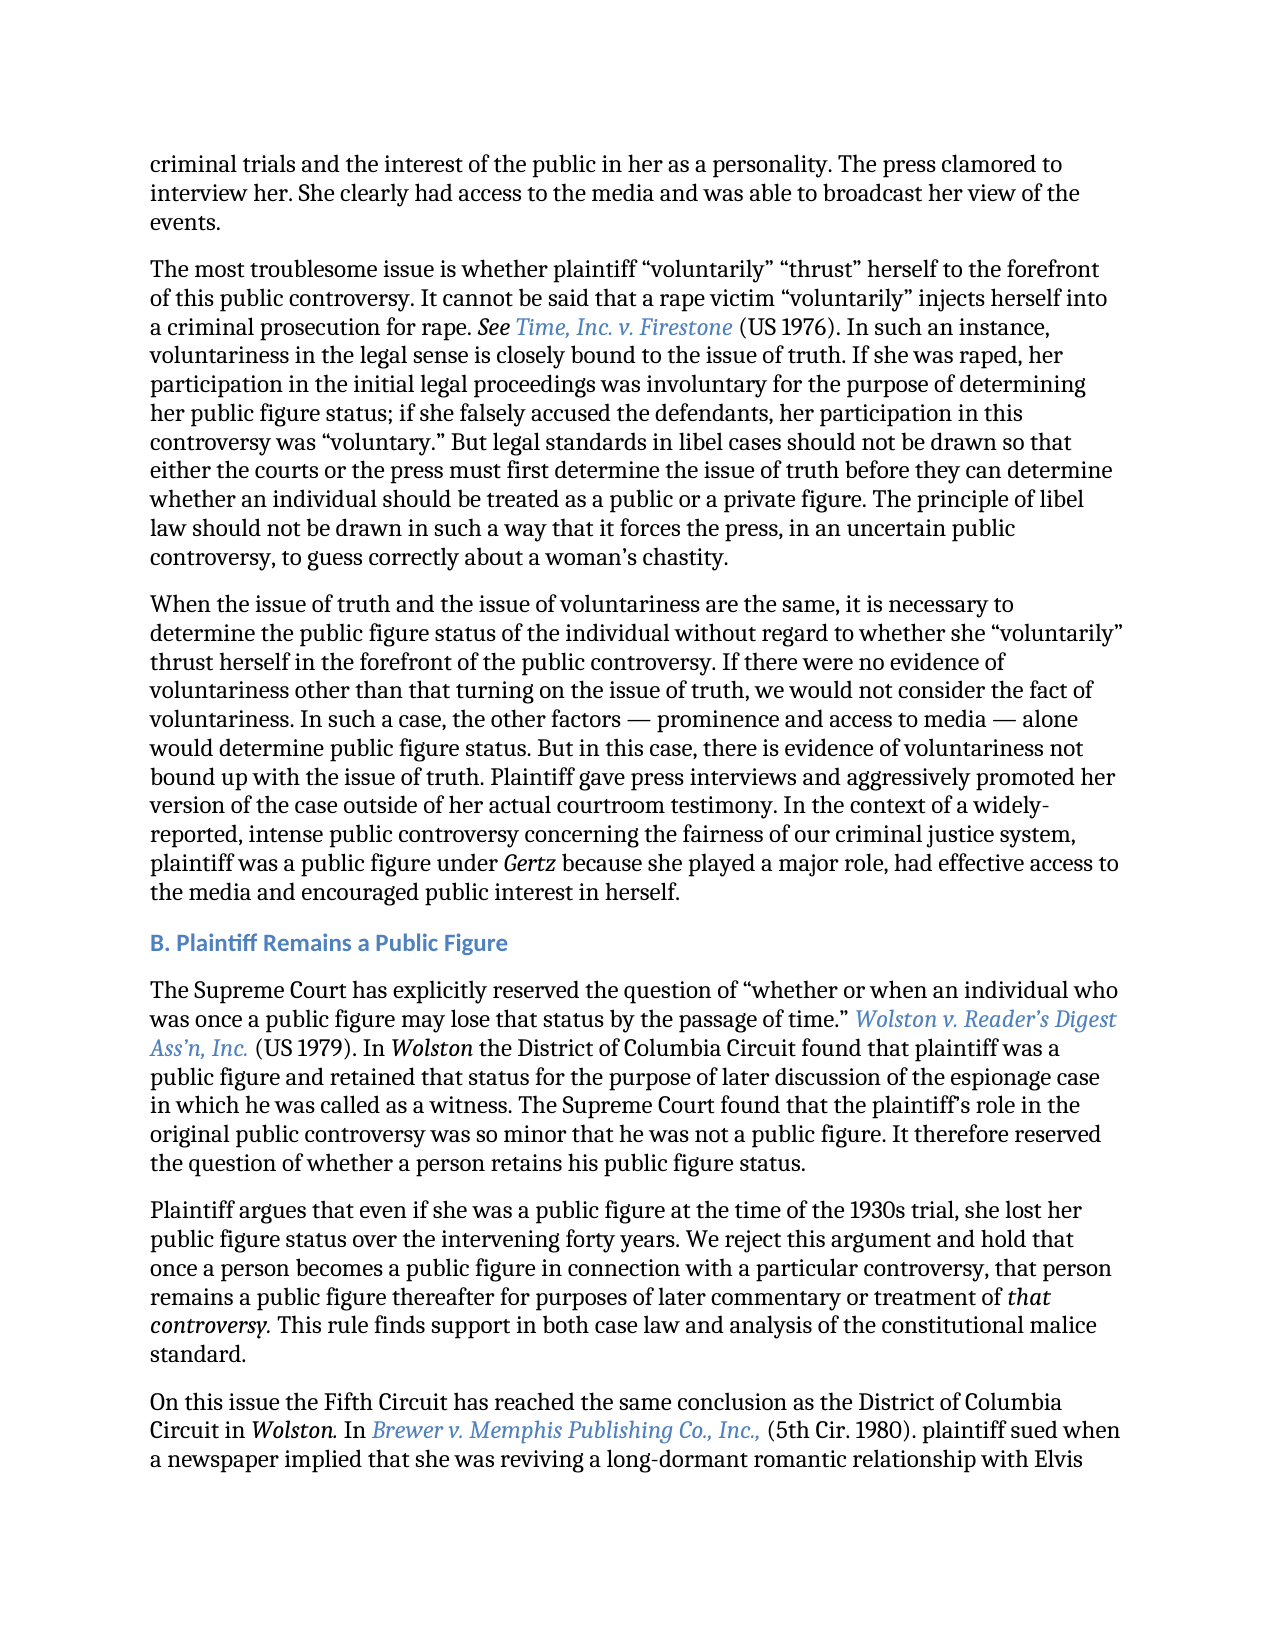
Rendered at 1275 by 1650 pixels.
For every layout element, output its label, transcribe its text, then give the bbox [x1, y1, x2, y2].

text Plaintiff argues that even if she was a public figure at the time of the 1930s trial, she lost her public figure status over the intervening forty years. We reject this argument and hold that once a person becomes a public figure in connection with a particular controversy, that person remains a public figure thereafter for purposes of later commentary or treatment of that controversy. This rule finds support in both case law and analysis of the constitutional malice standard. [150, 1196, 1125, 1369]
text When the issue of truth and the issue of voluntariness are the same, it is necessary to determine the public figure status of the individual without regard to whether she “voluntarily” thrust herself in the forefront of the public controversy. If there were no evidence of voluntariness other than that turning on the issue of truth, we would not consider the fact of voluntariness. In such a case, the other factors — prominence and access to media — alone would determine public figure status. But in this case, there is evidence of voluntariness not bound up with the issue of truth. Plaintiff gave press interviews and aggressively promoted her version of the case outside of her actual courtroom testimony. In the context of a widely-reported, intense public controversy concerning the fairness of our criminal justice system, plaintiff was a public figure under Gertz because she played a major role, had effective access to the media and encouraged public interest in herself. [150, 590, 1125, 906]
text The most troublesome issue is whether plaintiff “voluntarily” “thrust” herself to the forefront of this public controversy. It cannot be said that a rape victim “voluntarily” injects herself into a criminal prosecution for rape. See Time, Inc. v. Firestone (US 1976). In such an instance, voluntariness in the legal sense is closely bound to the issue of truth. If she was raped, her participation in the initial legal proceedings was involuntary for the purpose of determining her public figure status; if she falsely accused the defendants, her participation in this controversy was “voluntary.” But legal standards in libel cases should not be drawn so that either the courts or the press must first determine the issue of truth before they can determine whether an individual should be treated as a public or a private figure. The principle of libel law should not be drawn in such a way that it forces the press, in an uncertain public controversy, to guess correctly about a woman’s chastity. [150, 255, 1125, 571]
subtitle B. Plaintiff Remains a Public Figure [150, 927, 1125, 958]
